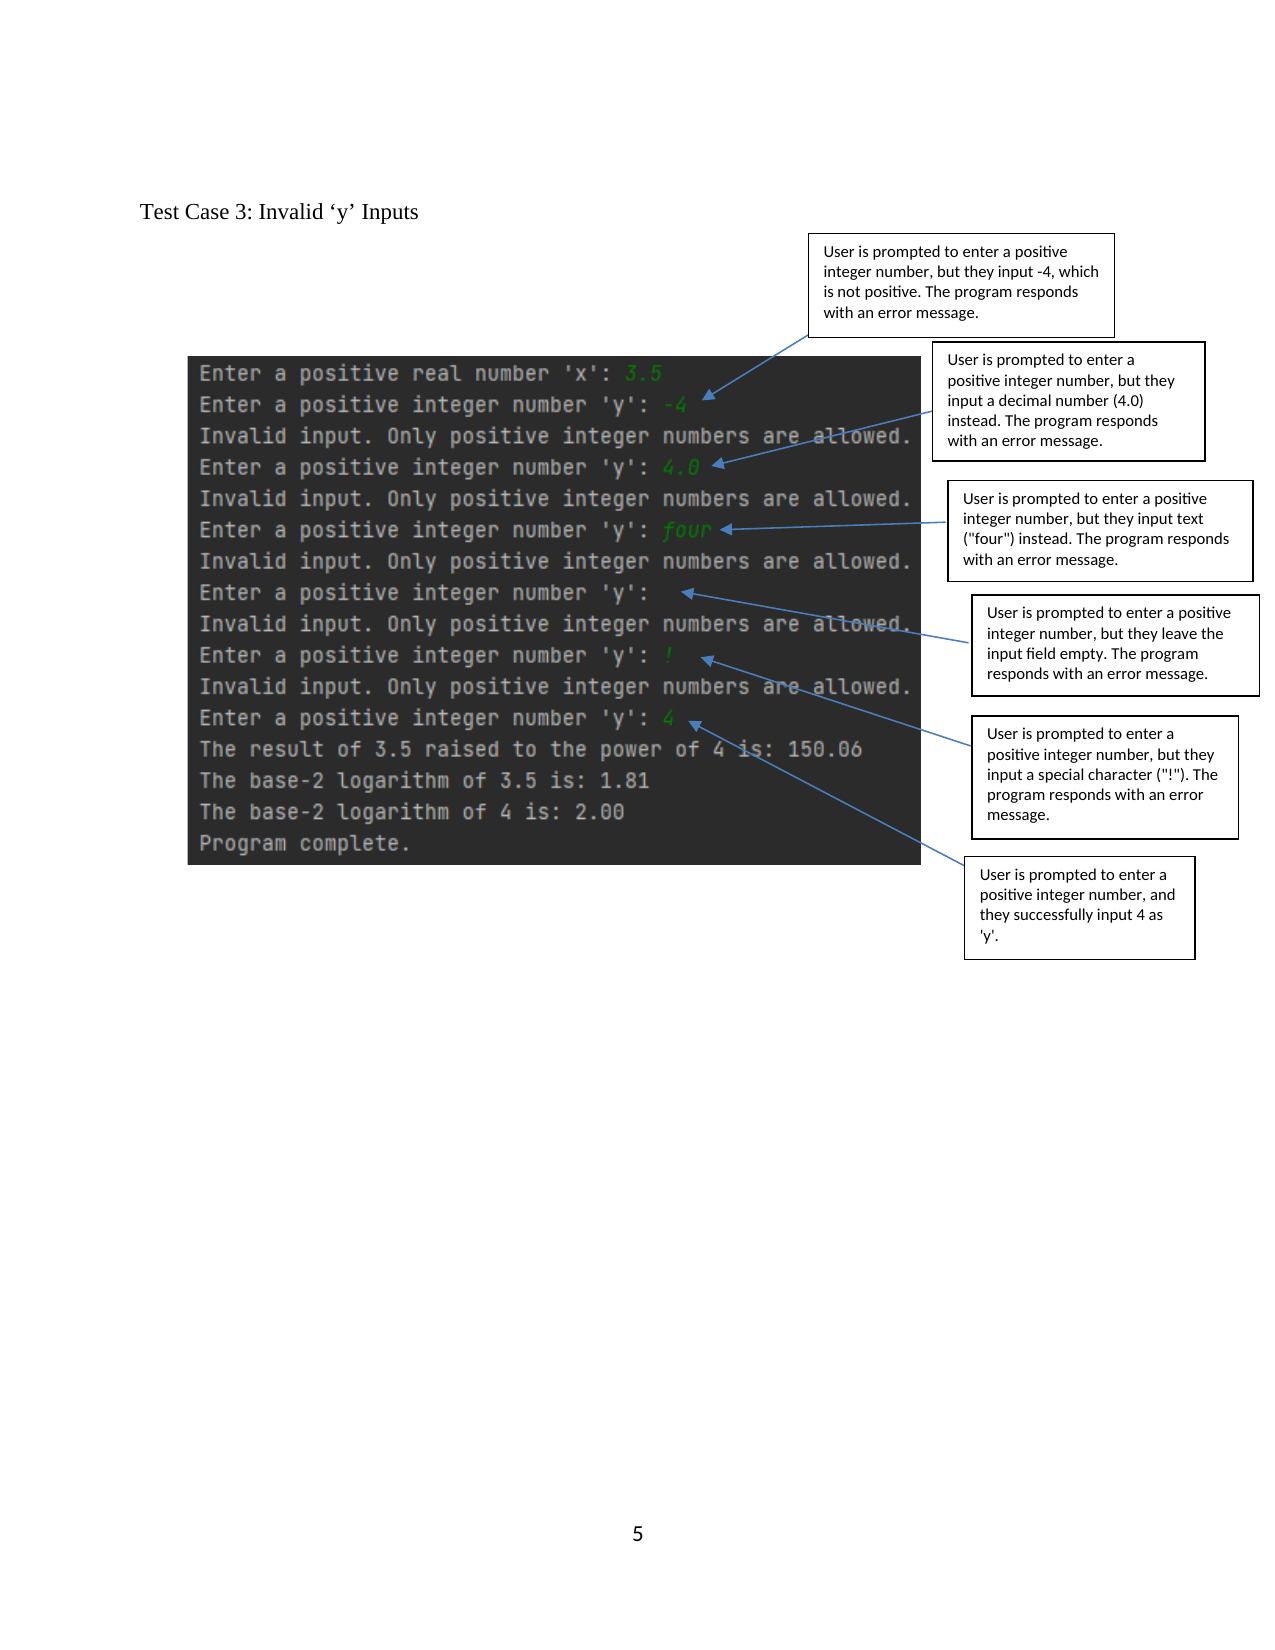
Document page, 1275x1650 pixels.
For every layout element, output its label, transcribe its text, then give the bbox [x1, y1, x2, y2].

text Test Case 3: Invalid ‘y’ Inputs [139, 198, 1116, 225]
picture [187, 356, 921, 865]
